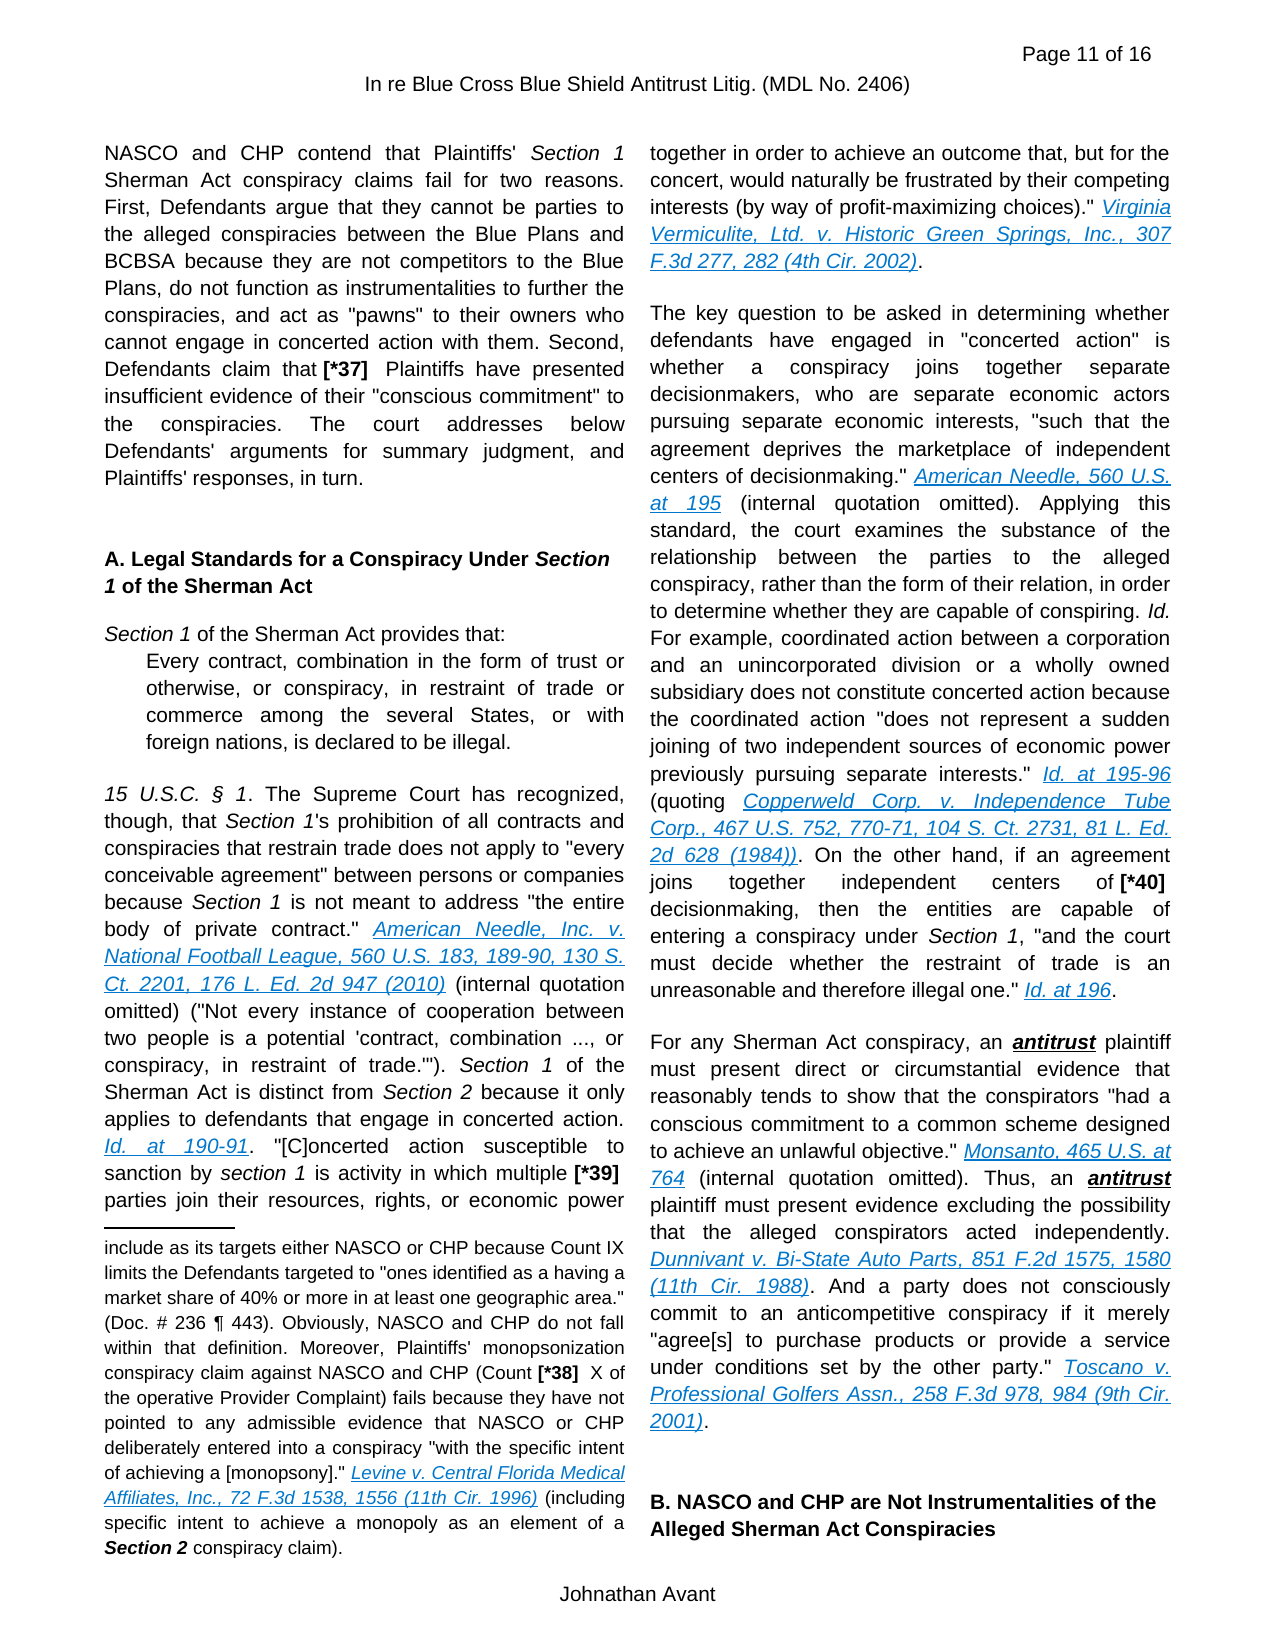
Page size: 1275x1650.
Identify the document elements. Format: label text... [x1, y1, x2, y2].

text B. NASCO and CHP are Not Instrumentalities of the Alleged Sherman Act Conspiracies [650, 1458, 1171, 1541]
text 15 U.S.C. § 1. The Supreme Court has recognized, though, that Section 1's prohibition of all contracts and conspiracies that restrain trade does not apply to "every conceivable agreement" between persons or companies because Section 1 is not meant to address "the entire body of private contract." American Needle, Inc. v. National Football League, 560 U.S. 183, 189-90, 130 S. Ct. 2201, 176 L. Ed. 2d 947 (2010) (internal quotation omitted) ("Not every instance of cooperation between two people is a potential 'contract, combination ..., or conspiracy, in restraint of trade.'"). Section 1 of the Sherman Act is distinct from Section 2 because it only applies to defendants that engage in concerted action. Id. at 190-91. "[C]oncerted action susceptible to sanction by section 1 is activity in which multiple [*39] parties join their resources, rights, or economic power together in order to achieve an outcome that, but for the concert, would naturally be frustrated by their competing interests (by way of profit-maximizing choices)." Virginia Vermiculite, Ltd. v. Historic Green Springs, Inc., 307 F.3d 277, 282 (4th Cir. 2002). [104, 779, 625, 965]
text The key question to be asked in determining whether defendants have engaged in "concerted action" is whether a conspiracy joins together separate decisionmakers, who are separate economic actors pursuing separate economic interests, "such that the agreement deprives the marketplace of independent centers of decisionmaking." American Needle, 560 U.S. at 195 (internal quotation omitted). Applying this standard, the court examines the substance of the relationship between the parties to the alleged conspiracy, rather than the form of their relation, in order to determine whether they are capable of conspiring. Id. For example, coordinated action between a corporation and an unincorporated division or a wholly owned subsidiary does not constitute concerted action because the coordinated action "does not represent a sudden joining of two independent sources of economic power previously pursuing separate interests." Id. at 195-96 (quoting Copperweld Corp. v. Independence Tube Corp., 467 U.S. 752, 770-71, 104 S. Ct. 2731, 81 L. Ed. 2d 628 (1984)). On the other hand, if an agreement joins together independent centers of [*40] decisionmaking, then the entities are capable of entering a conspiracy under Section 1, "and the court must decide whether the restraint of trade is an unreasonable and therefore illegal one." Id. at 196. [650, 298, 1171, 837]
text Every contract, combination in the form of trust or otherwise, or conspiracy, in restraint of trade or commerce among the several States, or with foreign nations, is declared to be illegal. [146, 645, 625, 754]
text For any Sherman Act conspiracy, an antitrust plaintiff must present direct or circumstantial evidence that reasonably tends to show that the conspirators "had a conscious commitment to a common scheme designed to achieve an unlawful objective." Monsanto, 465 U.S. at 764 (internal quotation omitted). Thus, an antitrust plaintiff must present evidence excluding the possibility that the alleged conspirators acted independently. Dunnivant v. Bi-State Auto Parts, 851 F.2d 1575, 1580 (11th Cir. 1988). And a party does not consciously commit to an anticompetitive conspiracy if it merely "agree[s] to purchase products or provide a service under conditions set by the other party." Toscano v. Professional Golfers Assn., 258 F.3d 978, 984 (9th Cir. 2001). [650, 1269, 1171, 1403]
text The key question to be asked in determining whether defendants have engaged in "concerted action" is whether a conspiracy joins together separate decisionmakers, who are separate economic actors pursuing separate economic interests, "such that the agreement deprives the marketplace of independent centers of decisionmaking." American Needle, 560 U.S. at 195 (internal quotation omitted). Applying this standard, the court examines the substance of the relationship between the parties to the alleged conspiracy, rather than the form of their relation, in order to determine whether they are capable of conspiring. Id. For example, coordinated action between a corporation and an unincorporated division or a wholly owned subsidiary does not constitute concerted action because the coordinated action "does not represent a sudden joining of two independent sources of economic power previously pursuing separate interests." Id. at 195-96 (quoting Copperweld Corp. v. Independence Tube Corp., 467 U.S. 752, 770-71, 104 S. Ct. 2731, 81 L. Ed. 2d 628 (1984)). On the other hand, if an agreement joins together independent centers of [*40] decisionmaking, then the entities are capable of entering a conspiracy under Section 1, "and the court must decide whether the restraint of trade is an unreasonable and therefore illegal one." Id. at 196. [650, 838, 1171, 1002]
text A. Legal Standards for a Conspiracy Under Section 1 of the Sherman Act [104, 514, 625, 597]
text 15 U.S.C. § 1. The Supreme Court has recognized, though, that Section 1's prohibition of all contracts and conspiracies that restrain trade does not apply to "every conceivable agreement" between persons or companies because Section 1 is not meant to address "the entire body of private contract." American Needle, Inc. v. National Football League, 560 U.S. 183, 189-90, 130 S. Ct. 2201, 176 L. Ed. 2d 947 (2010) (internal quotation omitted) ("Not every instance of cooperation between two people is a potential 'contract, combination ..., or conspiracy, in restraint of trade.'"). Section 1 of the Sherman Act is distinct from Section 2 because it only applies to defendants that engage in concerted action. Id. at 190-91. "[C]oncerted action susceptible to sanction by section 1 is activity in which multiple [*39] parties join their resources, rights, or economic power together in order to achieve an outcome that, but for the concert, would naturally be frustrated by their competing interests (by way of profit-maximizing choices)." Virginia Vermiculite, Ltd. v. Historic Green Springs, Inc., 307 F.3d 277, 282 (4th Cir. 2002). [104, 966, 625, 1212]
text Section 1 of the Sherman Act provides that: [104, 618, 625, 645]
text For any Sherman Act conspiracy, an antitrust plaintiff must present direct or circumstantial evidence that reasonably tends to show that the conspirators "had a conscious commitment to a common scheme designed to achieve an unlawful objective." Monsanto, 465 U.S. at 764 (internal quotation omitted). Thus, an antitrust plaintiff must present evidence excluding the possibility that the alleged conspirators acted independently. Dunnivant v. Bi-State Auto Parts, 851 F.2d 1575, 1580 (11th Cir. 1988). And a party does not consciously commit to an anticompetitive conspiracy if it merely "agree[s] to purchase products or provide a service under conditions set by the other party." Toscano v. Professional Golfers Assn., 258 F.3d 978, 984 (9th Cir. 2001). [650, 1027, 1171, 1268]
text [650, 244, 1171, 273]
